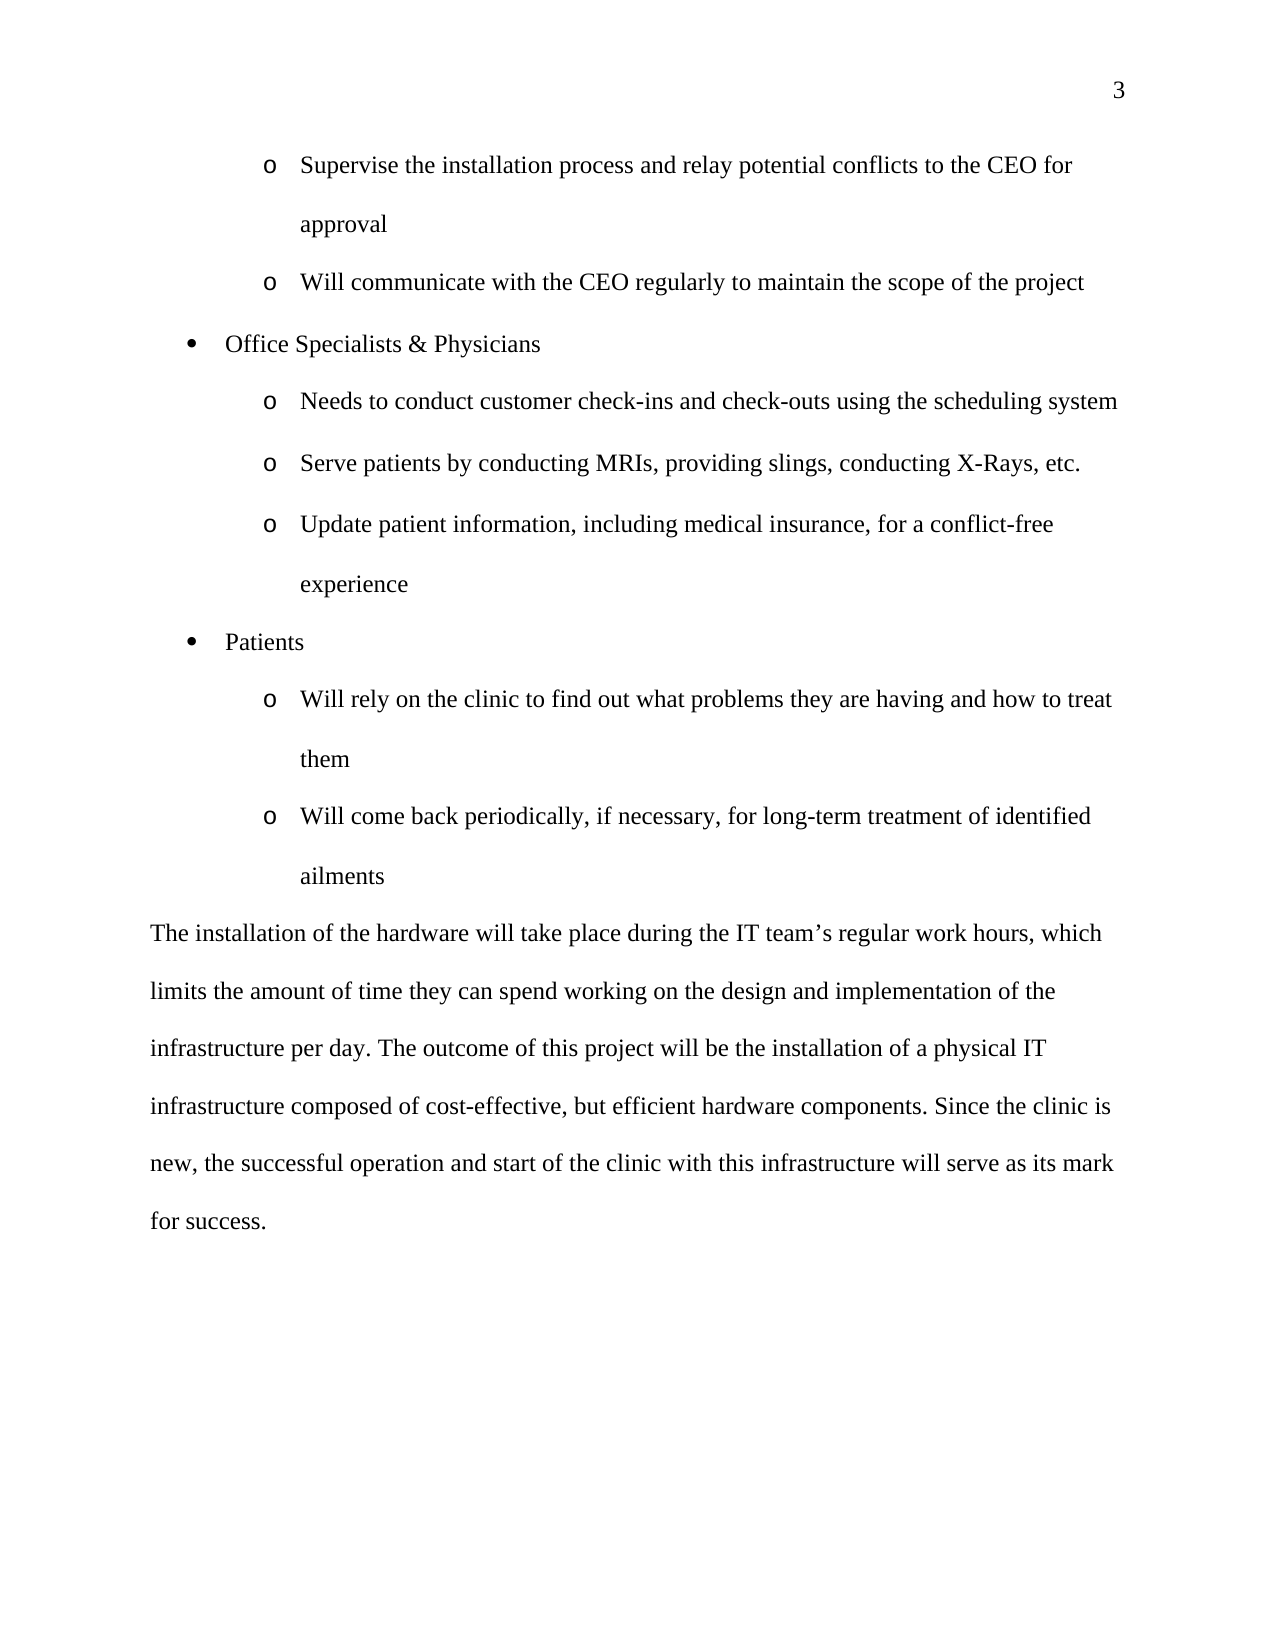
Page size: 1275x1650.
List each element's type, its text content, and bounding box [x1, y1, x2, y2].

list Will come back periodically, if necessary, for long-term treatment of identified ailments [262, 801, 1125, 889]
list Office Specialists & Physicians [187, 329, 1125, 357]
list Will communicate with the CEO regularly to maintain the scope of the project [262, 267, 1125, 298]
list Patients [187, 627, 1125, 655]
list Supervise the installation process and relay potential conflicts to the CEO for approval [262, 150, 1125, 238]
list Needs to conduct customer check-ins and check-outs using the scheduling system [262, 386, 1125, 417]
list Will rely on the clinic to find out what problems they are having and how to treat them [262, 684, 1125, 772]
text The installation of the hardware will take place during the IT team’s regular work hours, which limits the amount of time they can spend working on the design and implementation of the infrastructure per day. The outcome of this project will be the installation of a physical IT infrastructure composed of cost-effective, but efficient hardware components. Since the clinic is new, the successful operation and start of the clinic with this infrastructure will serve as its mark for success. [150, 918, 1125, 1234]
list Update patient information, including medical insurance, for a conflict-free experience [262, 509, 1125, 598]
list Serve patients by conducting MRIs, providing slings, conducting X-Rays, etc. [262, 448, 1125, 479]
